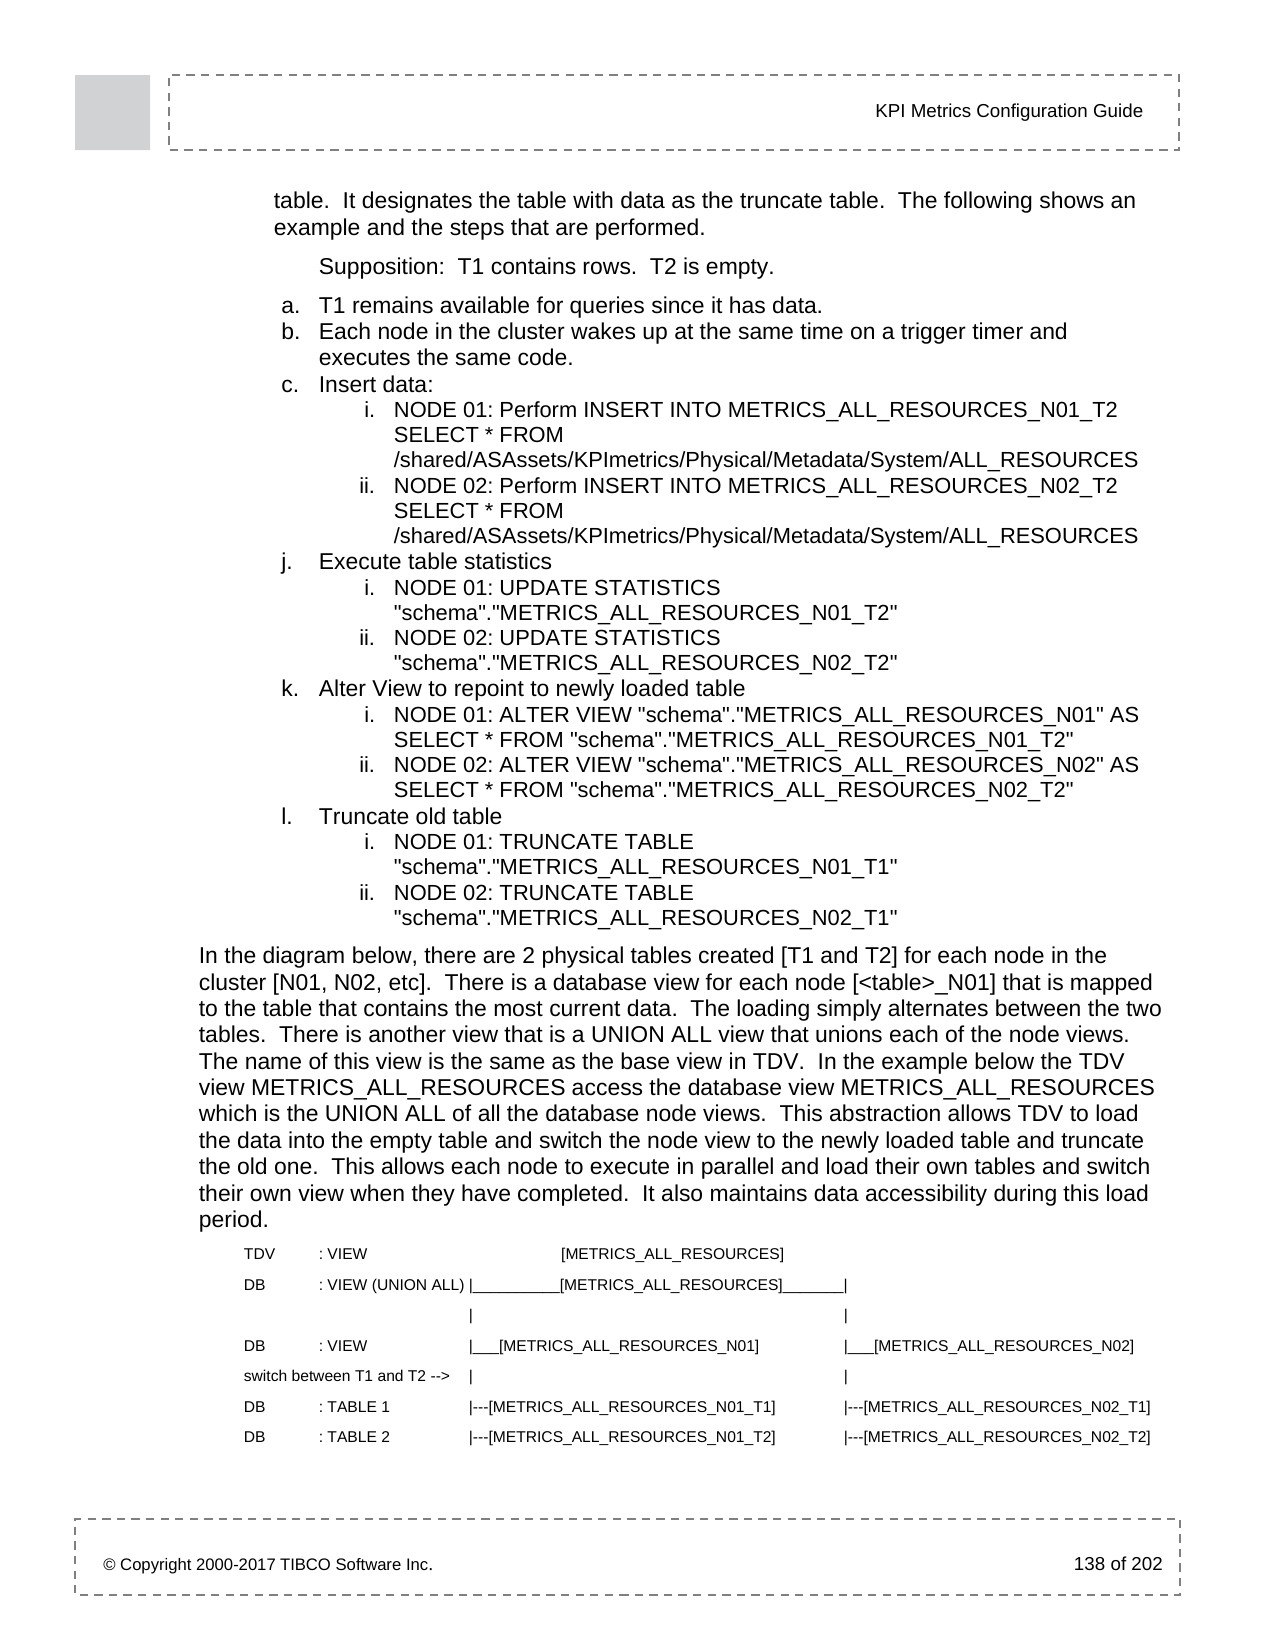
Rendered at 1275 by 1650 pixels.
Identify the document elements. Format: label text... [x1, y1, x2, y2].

list NODE 02: Perform INSERT INTO METRICS_ALL_RESOURCES_N02_T2 SELECT * FROM /shared/ASAssets/KPImetrics/Physical/Metadata/System/ALL_RESOURCES [375, 473, 1162, 548]
text DB : TABLE 1 |---[METRICS_ALL_RESOURCES_N01_T1] |---[METRICS_ALL_RESOURCES_N02_T1] [199, 1397, 1162, 1415]
list Insert data: [281, 371, 1162, 397]
list NODE 01: UPDATE STATISTICS "schema"."METRICS_ALL_RESOURCES_N01_T2" [375, 574, 1162, 625]
text switch between T1 and T2 --> | | [199, 1367, 1162, 1385]
list NODE 02: TRUNCATE TABLE "schema"."METRICS_ALL_RESOURCES_N02_T1" [375, 879, 1162, 930]
list NODE 01: ALTER VIEW "schema"."METRICS_ALL_RESOURCES_N01" AS SELECT * FROM "schema"."METRICS_ALL_RESOURCES_N01_T2" [375, 702, 1162, 752]
list Each node in the cluster wakes up at the same time on a trigger timer and executes the same code. [281, 318, 1162, 371]
text DB : VIEW |___[METRICS_ALL_RESOURCES_N01] |___[METRICS_ALL_RESOURCES_N02] [199, 1336, 1162, 1354]
text Supposition: T1 contains rows. T2 is empty. [244, 253, 1162, 279]
text DB : VIEW (UNION ALL) |__________[METRICS_ALL_RESOURCES]_______| [199, 1275, 1162, 1293]
list NODE 02: UPDATE STATISTICS "schema"."METRICS_ALL_RESOURCES_N02_T2" [375, 625, 1162, 675]
list Truncate old table [281, 803, 1162, 829]
list NODE 01: Perform INSERT INTO METRICS_ALL_RESOURCES_N01_T2 SELECT * FROM /shared/ASAssets/KPImetrics/Physical/Metadata/System/ALL_RESOURCES [375, 397, 1162, 473]
text TDV : VIEW [METRICS_ALL_RESOURCES] [199, 1245, 1162, 1263]
text DB : TABLE 2 |---[METRICS_ALL_RESOURCES_N01_T2] |---[METRICS_ALL_RESOURCES_N02_T2] [199, 1428, 1162, 1446]
list Execute table statistics [281, 548, 1162, 574]
text | | [199, 1306, 1162, 1324]
text In the diagram below, there are 2 physical tables created [T1 and T2] for each node in the cluster [N01, N02, etc]. There is a database view for each node [<table>_N01] that is mapped to the table that contains the most current data. The loading simply alternates between the two tables. There is another view that is a UNION ALL view that unions each of the node views. The name of this view is the same as the base view in TDV. In the example below the TDV view METRICS_ALL_RESOURCES access the database view METRICS_ALL_RESOURCES which is the UNION ALL of all the database node views. This abstraction allows TDV to load the data into the empty table and switch the node view to the newly loaded table and truncate the old one. This allows each node to execute in parallel and load their own tables and switch their own view when they have completed. It also maintains data accessibility during this load period. [199, 942, 1162, 1232]
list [236, 187, 1162, 240]
list NODE 01: TRUNCATE TABLE "schema"."METRICS_ALL_RESOURCES_N01_T1" [375, 829, 1162, 879]
list NODE 02: ALTER VIEW "schema"."METRICS_ALL_RESOURCES_N02" AS SELECT * FROM "schema"."METRICS_ALL_RESOURCES_N02_T2" [375, 752, 1162, 803]
list T1 remains available for queries since it has data. [281, 292, 1162, 318]
list Alter View to repoint to newly loaded table [281, 675, 1162, 702]
